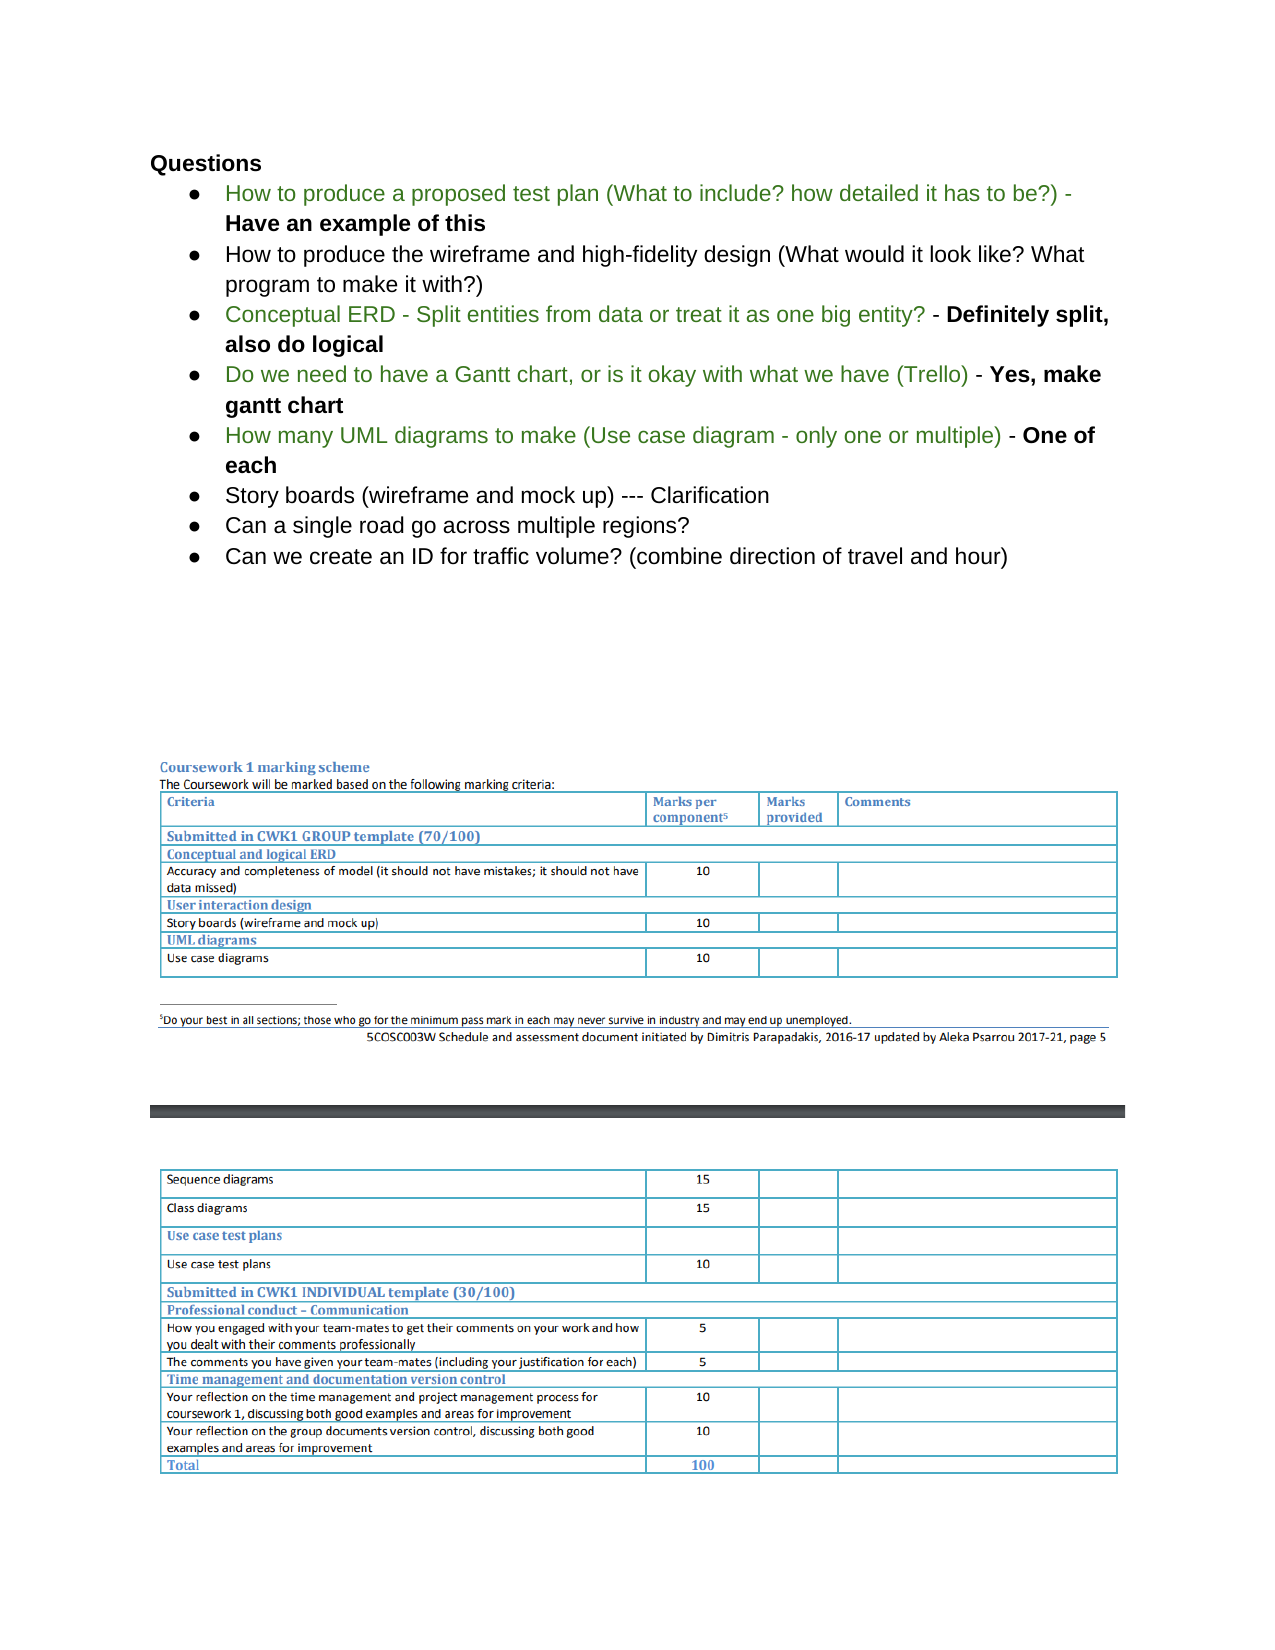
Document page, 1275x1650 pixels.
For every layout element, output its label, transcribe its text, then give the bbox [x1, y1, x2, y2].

list Story boards (wireframe and mock up) --- Clarification [187, 482, 1125, 509]
list Do we need to have a Gantt chart, or is it okay with what we have (Trello) - Yes, make gantt chart [187, 361, 1125, 418]
list How to produce a proposed test plan (What to include? how detailed it has to be?) - Have an example of this [187, 180, 1125, 237]
picture [150, 754, 1125, 1482]
list Can we create an ID for traffic volume? (combine direction of travel and hour) [187, 543, 1125, 569]
text Questions [150, 150, 1125, 176]
list Can a single road go across multiple regions? [187, 512, 1125, 539]
list Conceptual ERD - Split entities from data or treat it as one big entity? - Definitely split, also do logical [187, 301, 1125, 358]
list How many UML diagrams to make (Use case diagram - only one or multiple) - One of each [187, 422, 1125, 478]
list How to produce the wireframe and high-fidelity design (What would it look like? What program to make it with?) [187, 241, 1125, 297]
